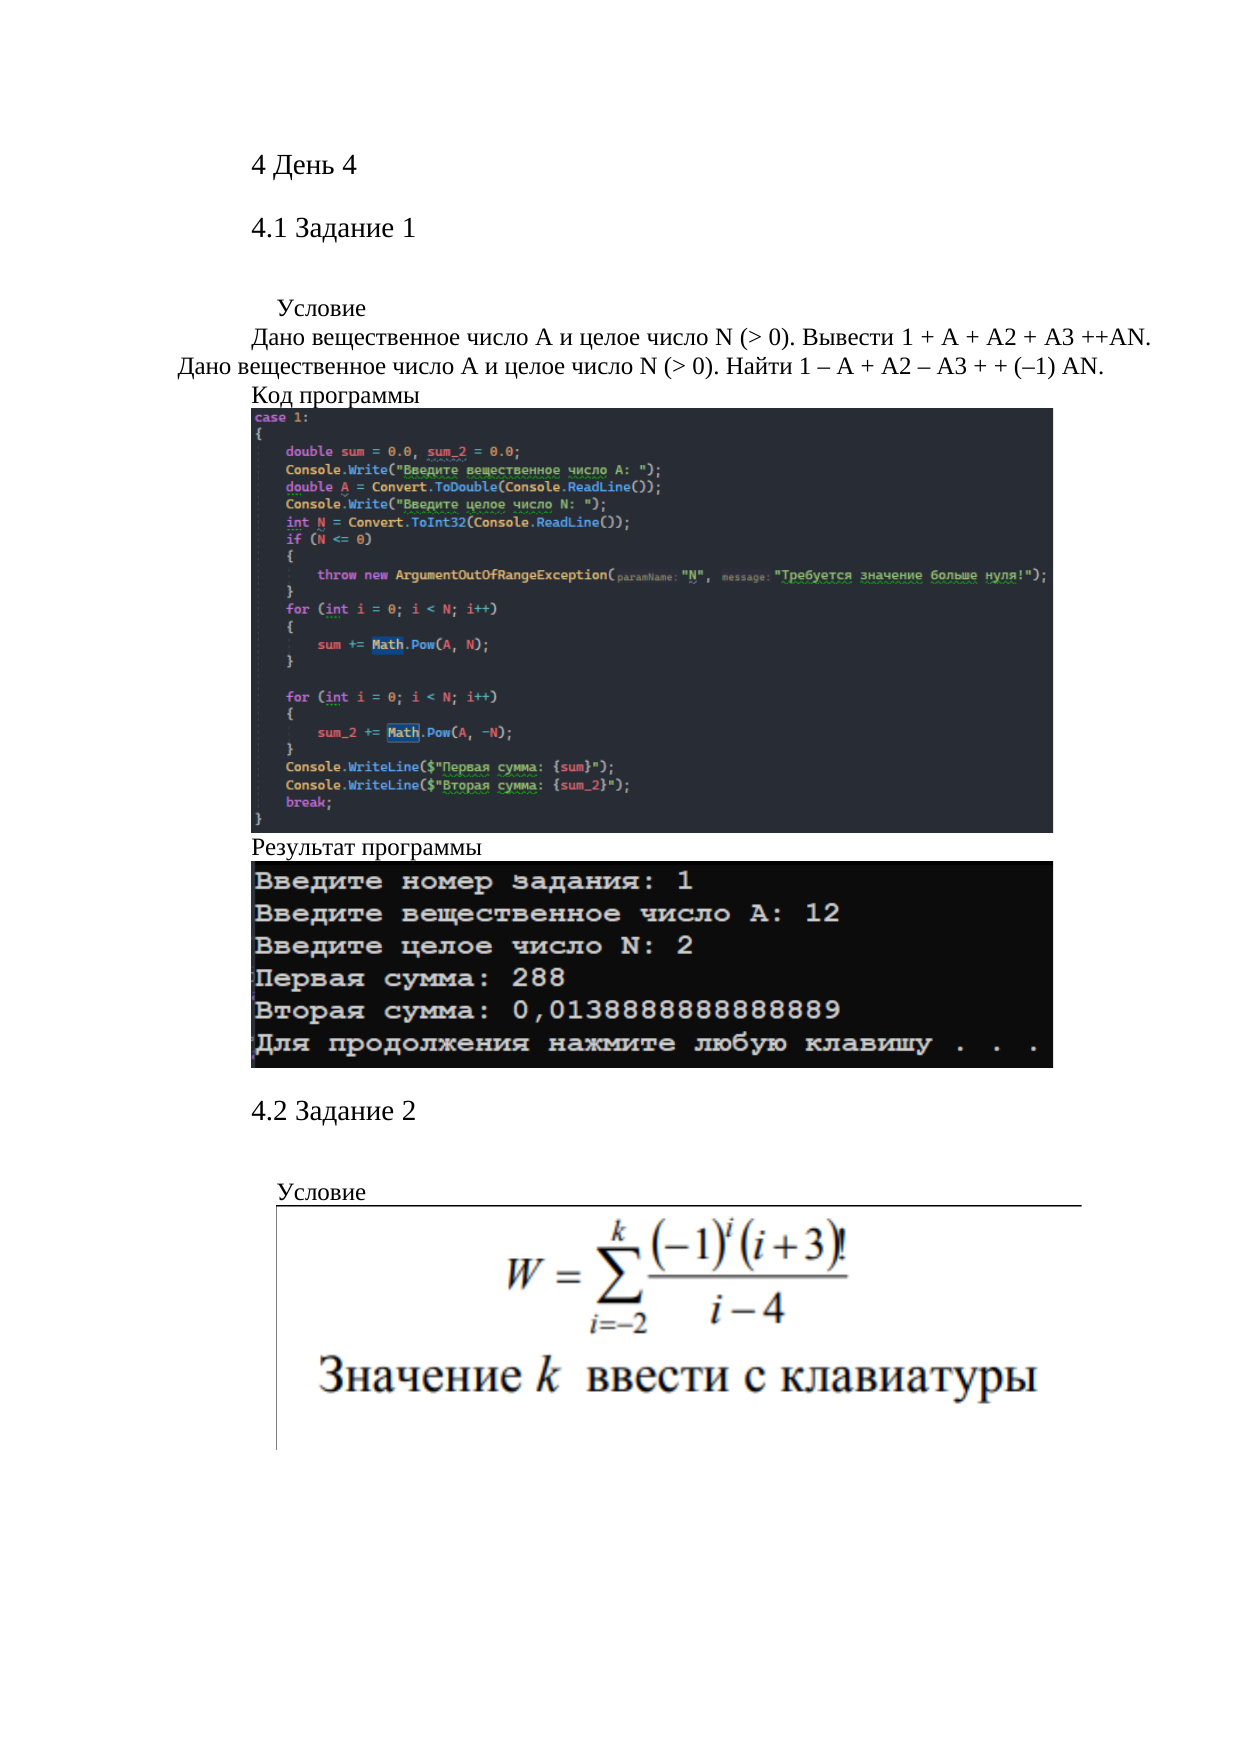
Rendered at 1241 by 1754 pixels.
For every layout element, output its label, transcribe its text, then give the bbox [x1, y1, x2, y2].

picture [251, 408, 1054, 833]
text Условие [202, 1177, 1152, 1205]
subtitle Задание 2 [177, 1093, 1152, 1127]
text Код программы [177, 380, 1152, 408]
picture [276, 1205, 1082, 1450]
text Условие [202, 293, 1152, 322]
subtitle День 4 [177, 147, 1152, 181]
picture [251, 861, 1054, 1068]
subtitle Задание 1 [177, 210, 1152, 243]
text Дано вещественное число A и целое число N (> 0). Вывести 1 + A + A2 + A3 ++AN. Дано вещественное число A и целое число N (> 0). Найти 1 – A + A2 – A3 + + (–1) AN. [177, 322, 1152, 380]
text Результат программы [177, 832, 1152, 861]
